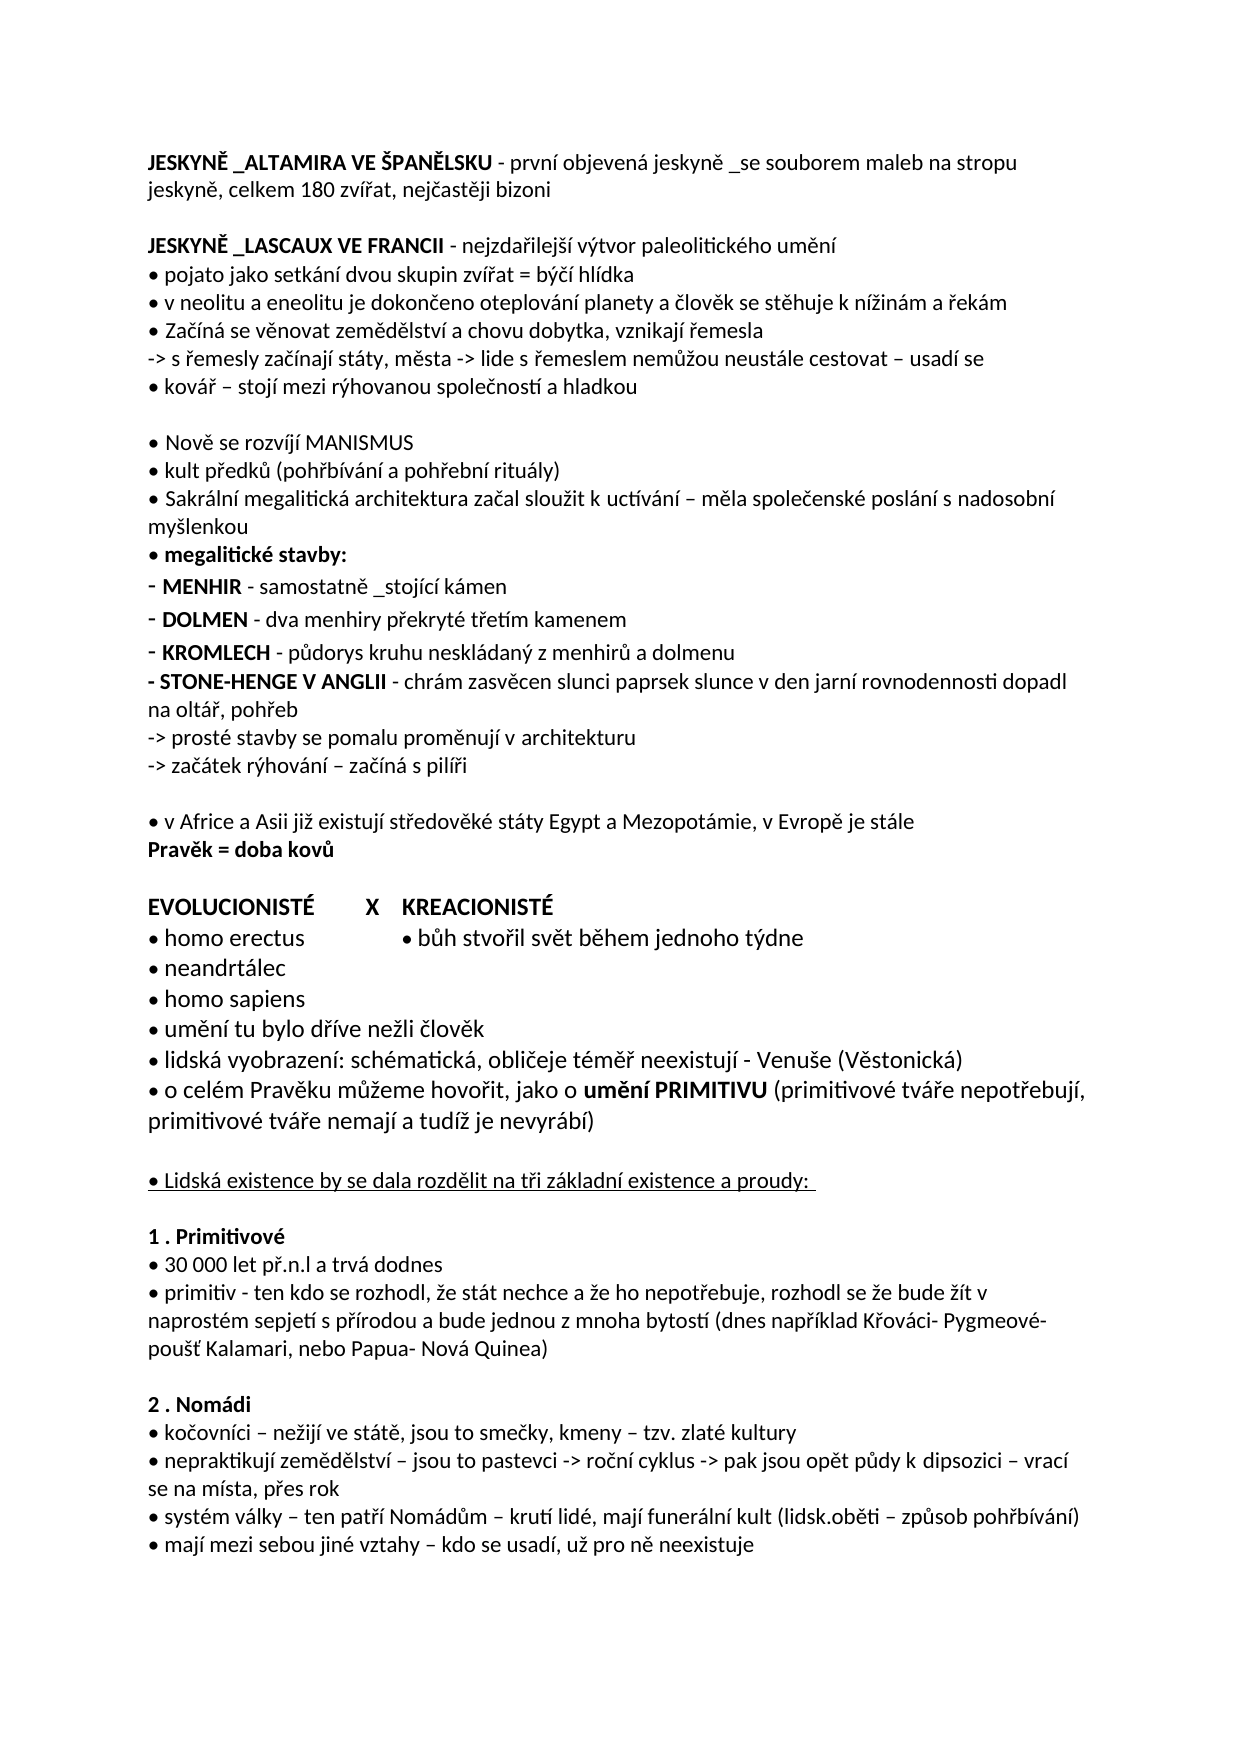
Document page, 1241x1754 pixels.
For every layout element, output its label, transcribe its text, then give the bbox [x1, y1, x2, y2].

text • v neolitu a eneolitu je dokončeno oteplování planety a člověk se stěhuje k nížinám a řekám [148, 288, 1093, 316]
text • kovář – stojí mezi rýhovanou společností a hladkou [148, 372, 1093, 400]
text - DOLMEN - dva menhiry překryté třetím kamenem [148, 601, 1093, 634]
text - MENHIR - samostatně _stojící kámen [148, 568, 1093, 601]
text • neandrtálec [148, 952, 1093, 983]
text -> s řemesly začínají státy, města -> lide s řemeslem nemůžou neustále cestovat – usadí se [148, 344, 1093, 372]
text • Nově se rozvíjí MANISMUS [148, 428, 1093, 456]
text • lidská vyobrazení: schématická, obličeje téměř neexistují - Venuše (Věstonická) [148, 1044, 1093, 1074]
text • o celém Pravěku můžeme hovořit, jako o umění PRIMITIVU (primitivové tváře nepotřebují, primitivové tváře nemají a tudíž je nevyrábí) [148, 1074, 1093, 1135]
text - KROMLECH - půdorys kruhu neskládaný z menhirů a dolmenu [148, 634, 1093, 667]
text JESKYNĚ _ALTAMIRA VE ŠPANĚLSKU - první objevená jeskyně _se souborem maleb na stropu jeskyně, celkem 180 zvířat, nejčastěji bizoni [148, 148, 1093, 204]
text • systém války – ten patří Nomádům – krutí lidé, mají funerální kult (lidsk.oběti – způsob pohřbívání) [148, 1502, 1093, 1530]
text • pojato jako setkání dvou skupin zvířat = býčí hlídka [148, 260, 1093, 288]
text • umění tu bylo dříve nežli člověk [148, 1013, 1093, 1044]
text JESKYNĚ _LASCAUX VE FRANCII - nejzdařilejší výtvor paleolitického umění [148, 232, 1093, 260]
text Pravěk = doba kovů [148, 835, 1093, 863]
text • mají mezi sebou jiné vztahy – kdo se usadí, už pro ně neexistuje [148, 1530, 1093, 1558]
text • Lidská existence by se dala rozdělit na tři základní existence a proudy: [148, 1166, 1093, 1194]
text • homo sapiens [148, 983, 1093, 1013]
text • v Africe a Asii již existují středověké státy Egypt a Mezopotámie, v Evropě je stále [148, 807, 1093, 835]
text • homo erectus • bůh stvořil svět během jednoho týdne [148, 922, 1093, 952]
text -> prosté stavby se pomalu proměnují v architekturu [148, 723, 1093, 751]
text • kočovníci – nežijí ve státě, jsou to smečky, kmeny – tzv. zlaté kultury [148, 1418, 1093, 1446]
text • Začíná se věnovat zemědělství a chovu dobytka, vznikají řemesla [148, 316, 1093, 344]
text • nepraktikují zemědělství – jsou to pastevci -> roční cyklus -> pak jsou opět půdy k dipsozici – vrací se na místa, přes rok [148, 1446, 1093, 1502]
text • 30 000 let př.n.l a trvá dodnes [148, 1250, 1093, 1278]
text -> začátek rýhování – začíná s pilíři [148, 751, 1093, 779]
text • Sakrální megalitická architektura začal sloužit k uctívání – měla společenské poslání s nadosobní myšlenkou [148, 484, 1093, 540]
text 2 . Nomádi [148, 1390, 1093, 1418]
text • primitiv - ten kdo se rozhodl, že stát nechce a že ho nepotřebuje, rozhodl se že bude žít v naprostém sepjetí s přírodou a bude jednou z mnoha bytostí (dnes například Křováci- Pygmeové- poušť Kalamari, nebo Papua- Nová Quinea) [148, 1278, 1093, 1362]
text • kult předků (pohřbívání a pohřební rituály) [148, 456, 1093, 484]
text 1 . Primitivové [148, 1222, 1093, 1250]
text EVOLUCIONISTÉ X KREACIONISTÉ [148, 891, 1093, 922]
text - STONE-HENGE V ANGLII - chrám zasvěcen slunci paprsek slunce v den jarní rovnodennosti dopadl na oltář, pohřeb [148, 667, 1093, 723]
text • megalitické stavby: [148, 540, 1093, 568]
